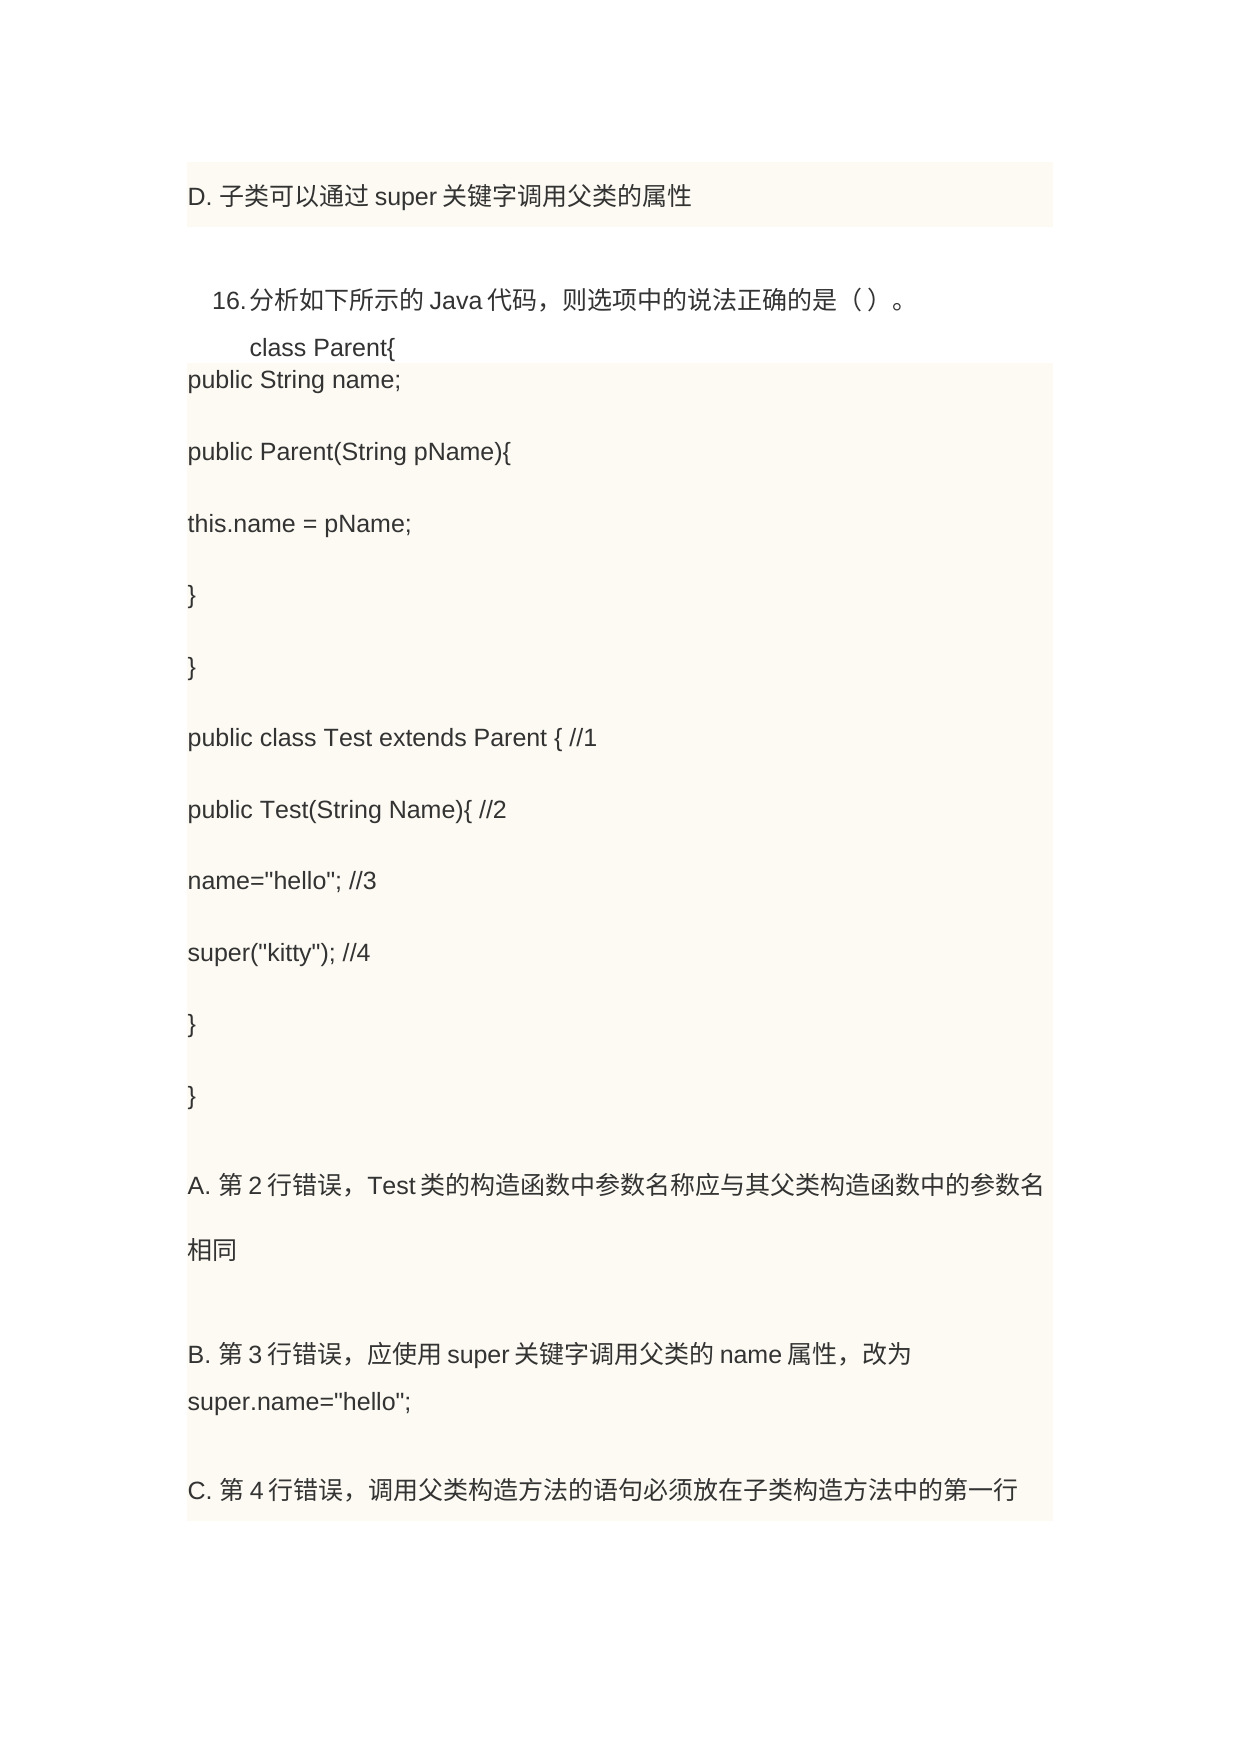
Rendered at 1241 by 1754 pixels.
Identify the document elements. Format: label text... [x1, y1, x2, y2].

text public Parent(String pName){ [187, 435, 1053, 468]
text public String name; [187, 363, 1053, 396]
text name="hello"; //3 [187, 864, 1053, 897]
text } [187, 1079, 1053, 1112]
text A. 第2行错误，Test类的构造函数中参数名称应与其父类构造函数中的参数名相同 [187, 1151, 1053, 1281]
text } [187, 578, 1053, 611]
text D. 子类可以通过super关键字调用父类的属性 [187, 162, 1053, 227]
text } [187, 1008, 1053, 1040]
text } [187, 650, 1053, 682]
list 分析如下所示的Java代码，则选项中的说法正确的是（ ）。 class Parent{ [212, 266, 1053, 363]
text B. 第3行错误，应使用super关键字调用父类的name属性，改为super.name="hello"; [187, 1320, 1053, 1417]
text super("kitty"); //4 [187, 936, 1053, 968]
text public Test(String Name){ //2 [187, 793, 1053, 825]
text C. 第4行错误，调用父类构造方法的语句必须放在子类构造方法中的第一行 [187, 1456, 1053, 1521]
text this.name = pName; [187, 507, 1053, 539]
text public class Test extends Parent { //1 [187, 721, 1053, 754]
